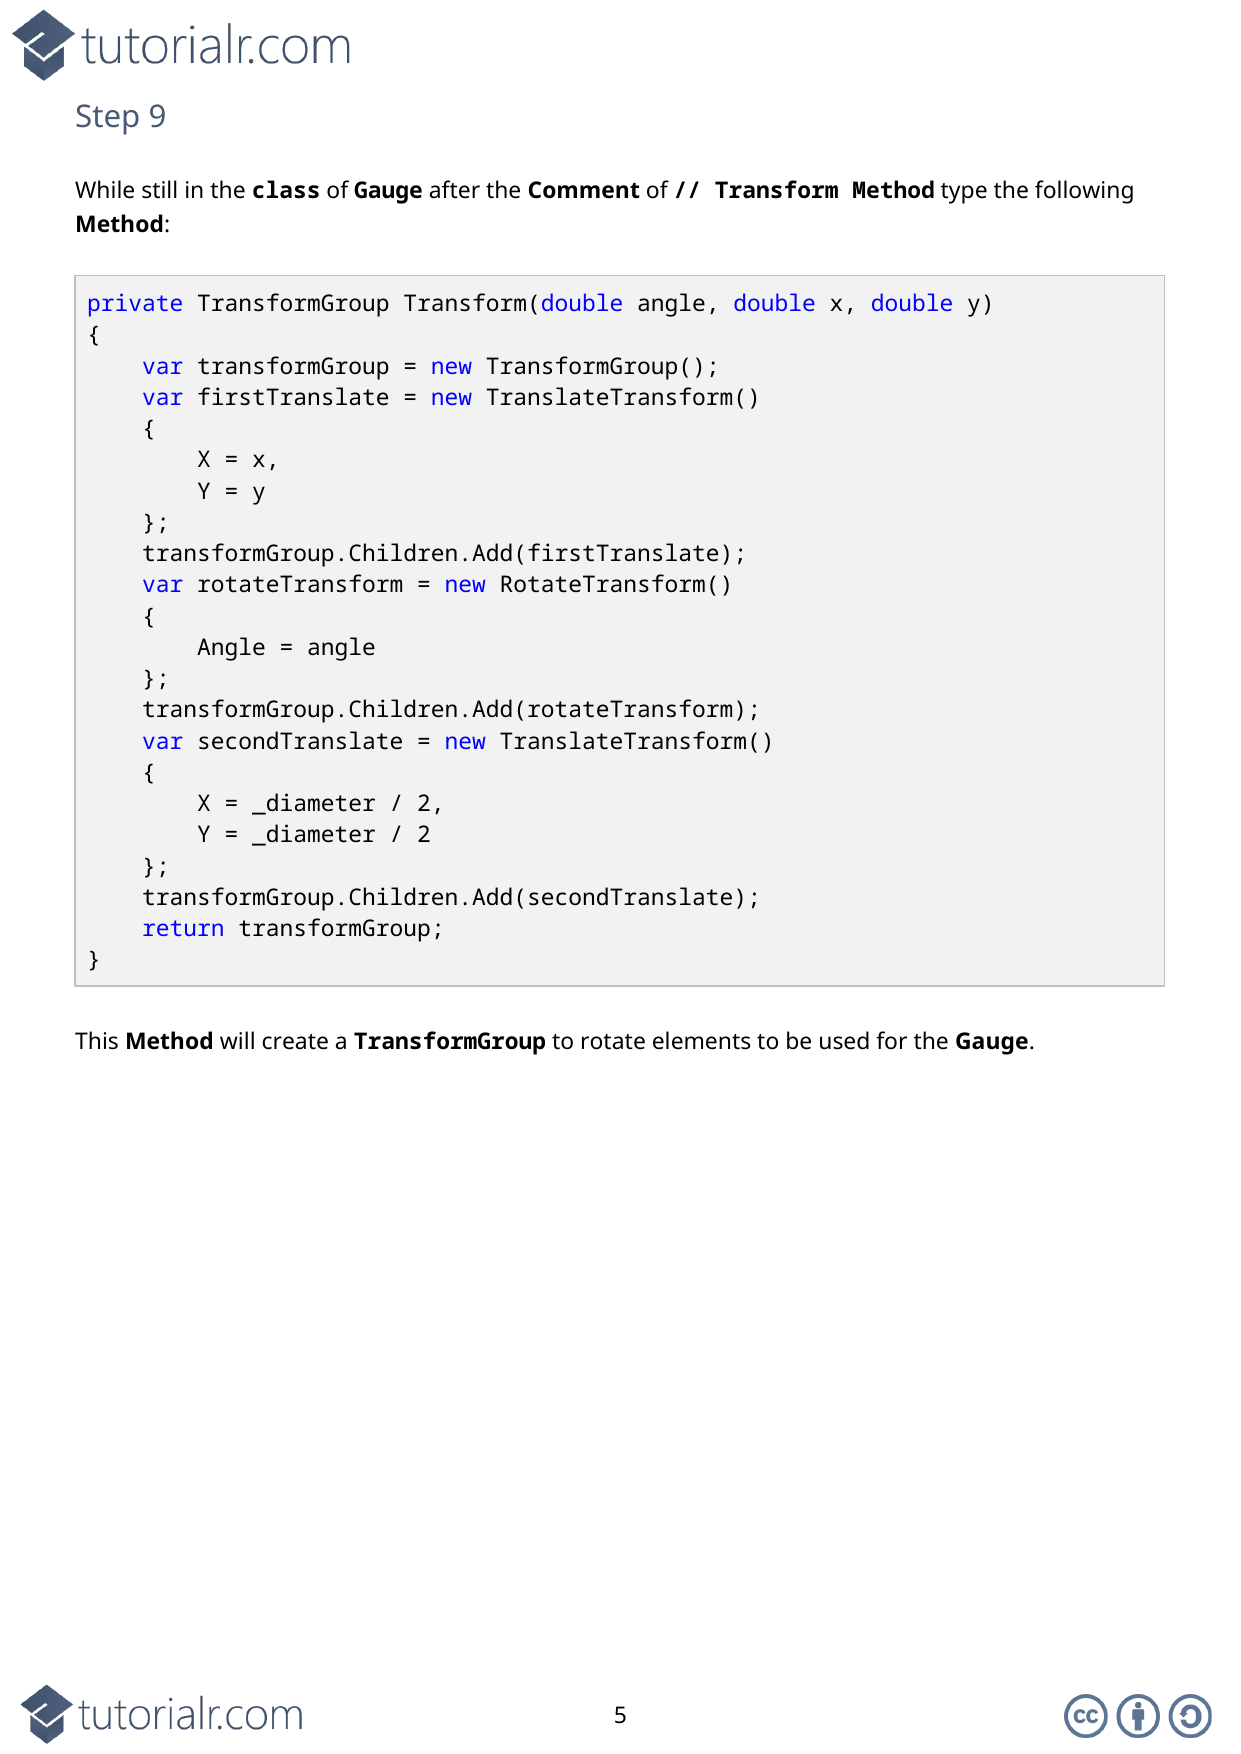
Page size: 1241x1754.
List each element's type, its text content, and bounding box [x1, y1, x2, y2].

picture [17, 1685, 313, 1744]
picture [8, 9, 363, 81]
text While still in the class of Gauge after the Comment of // Transform Method type the following Method: [75, 174, 1165, 239]
picture [1064, 1694, 1212, 1738]
subtitle Step 9 [75, 94, 1165, 137]
text This Method will create a TransformGroup to rotate elements to be used for the Gauge. [75, 1025, 1165, 1056]
